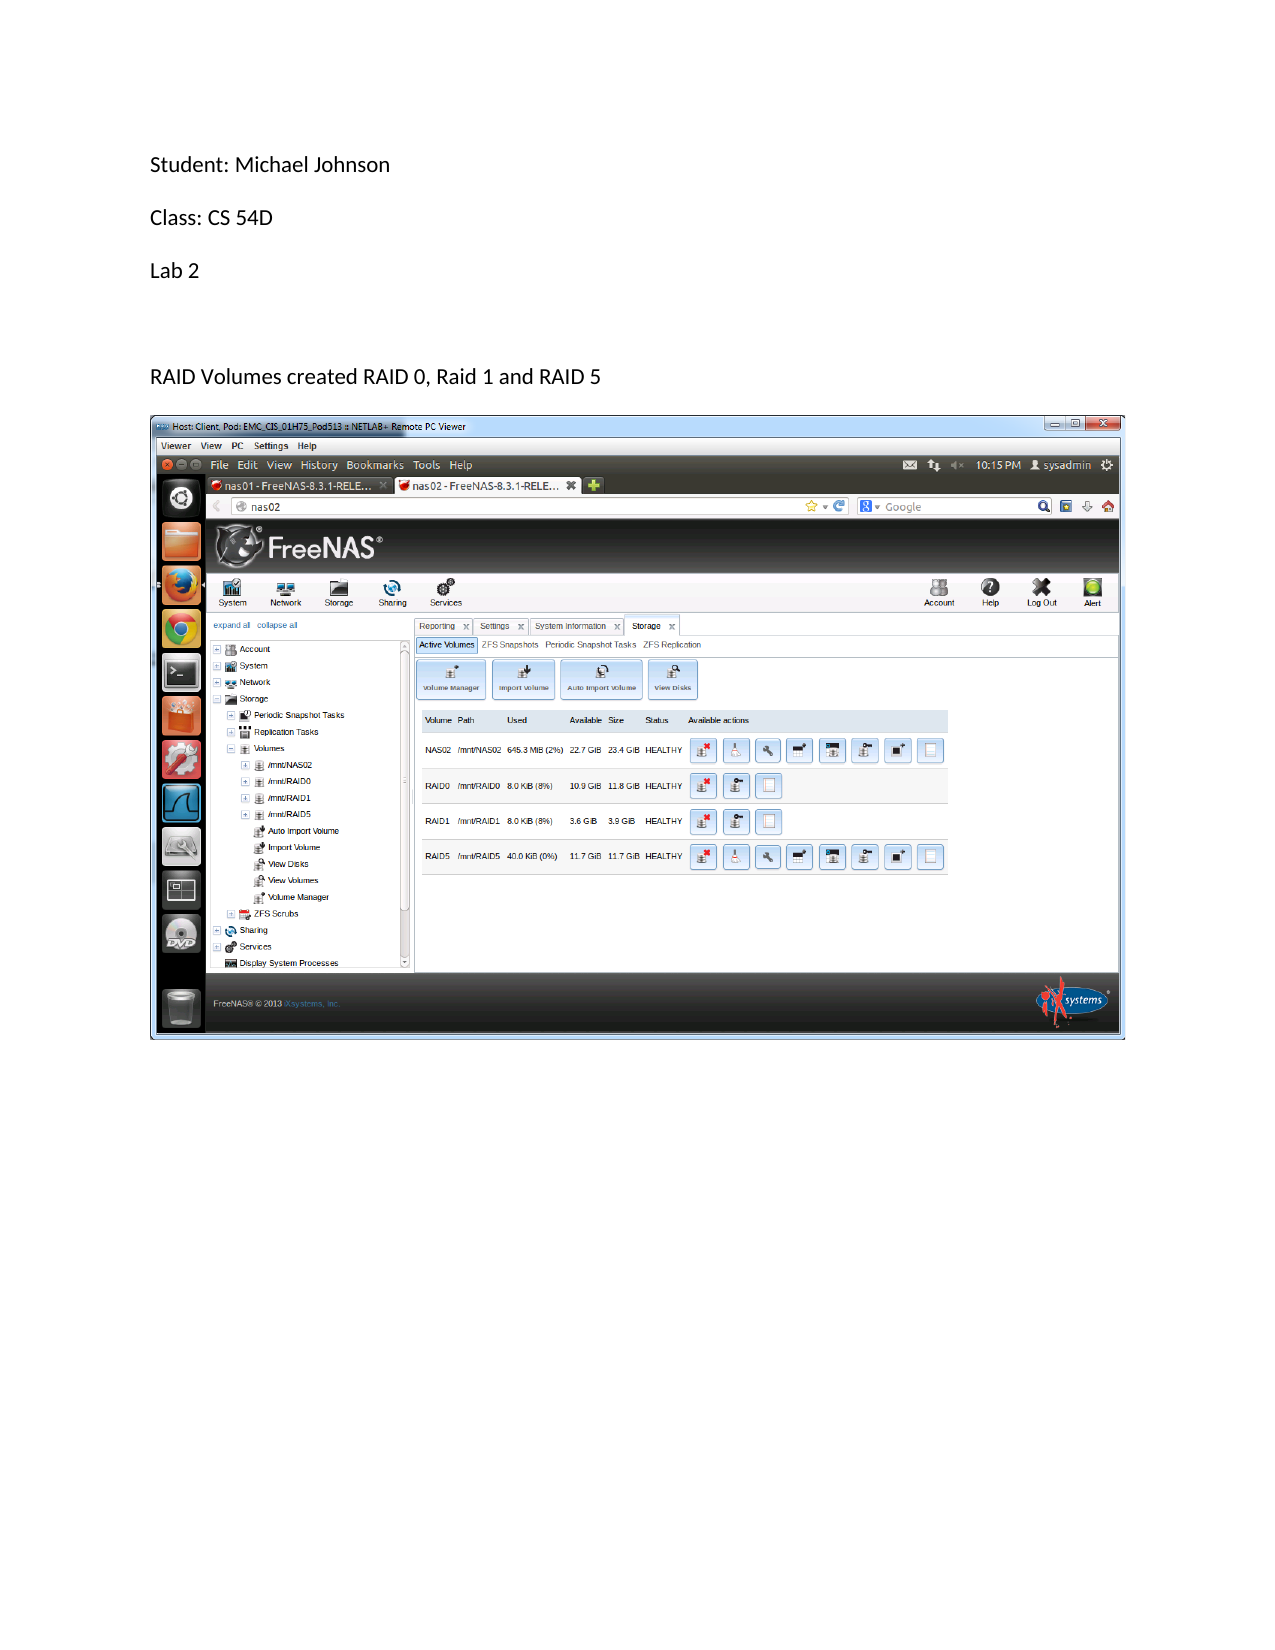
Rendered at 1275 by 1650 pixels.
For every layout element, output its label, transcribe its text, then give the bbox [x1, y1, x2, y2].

text Class: CS 54D [150, 203, 1125, 231]
text Student: Michael Johnson [150, 150, 1125, 178]
text RAID Volumes created RAID 0, Raid 1 and RAID 5 [150, 362, 1125, 390]
text Lab 2 [150, 256, 1125, 284]
picture [150, 415, 1125, 1040]
